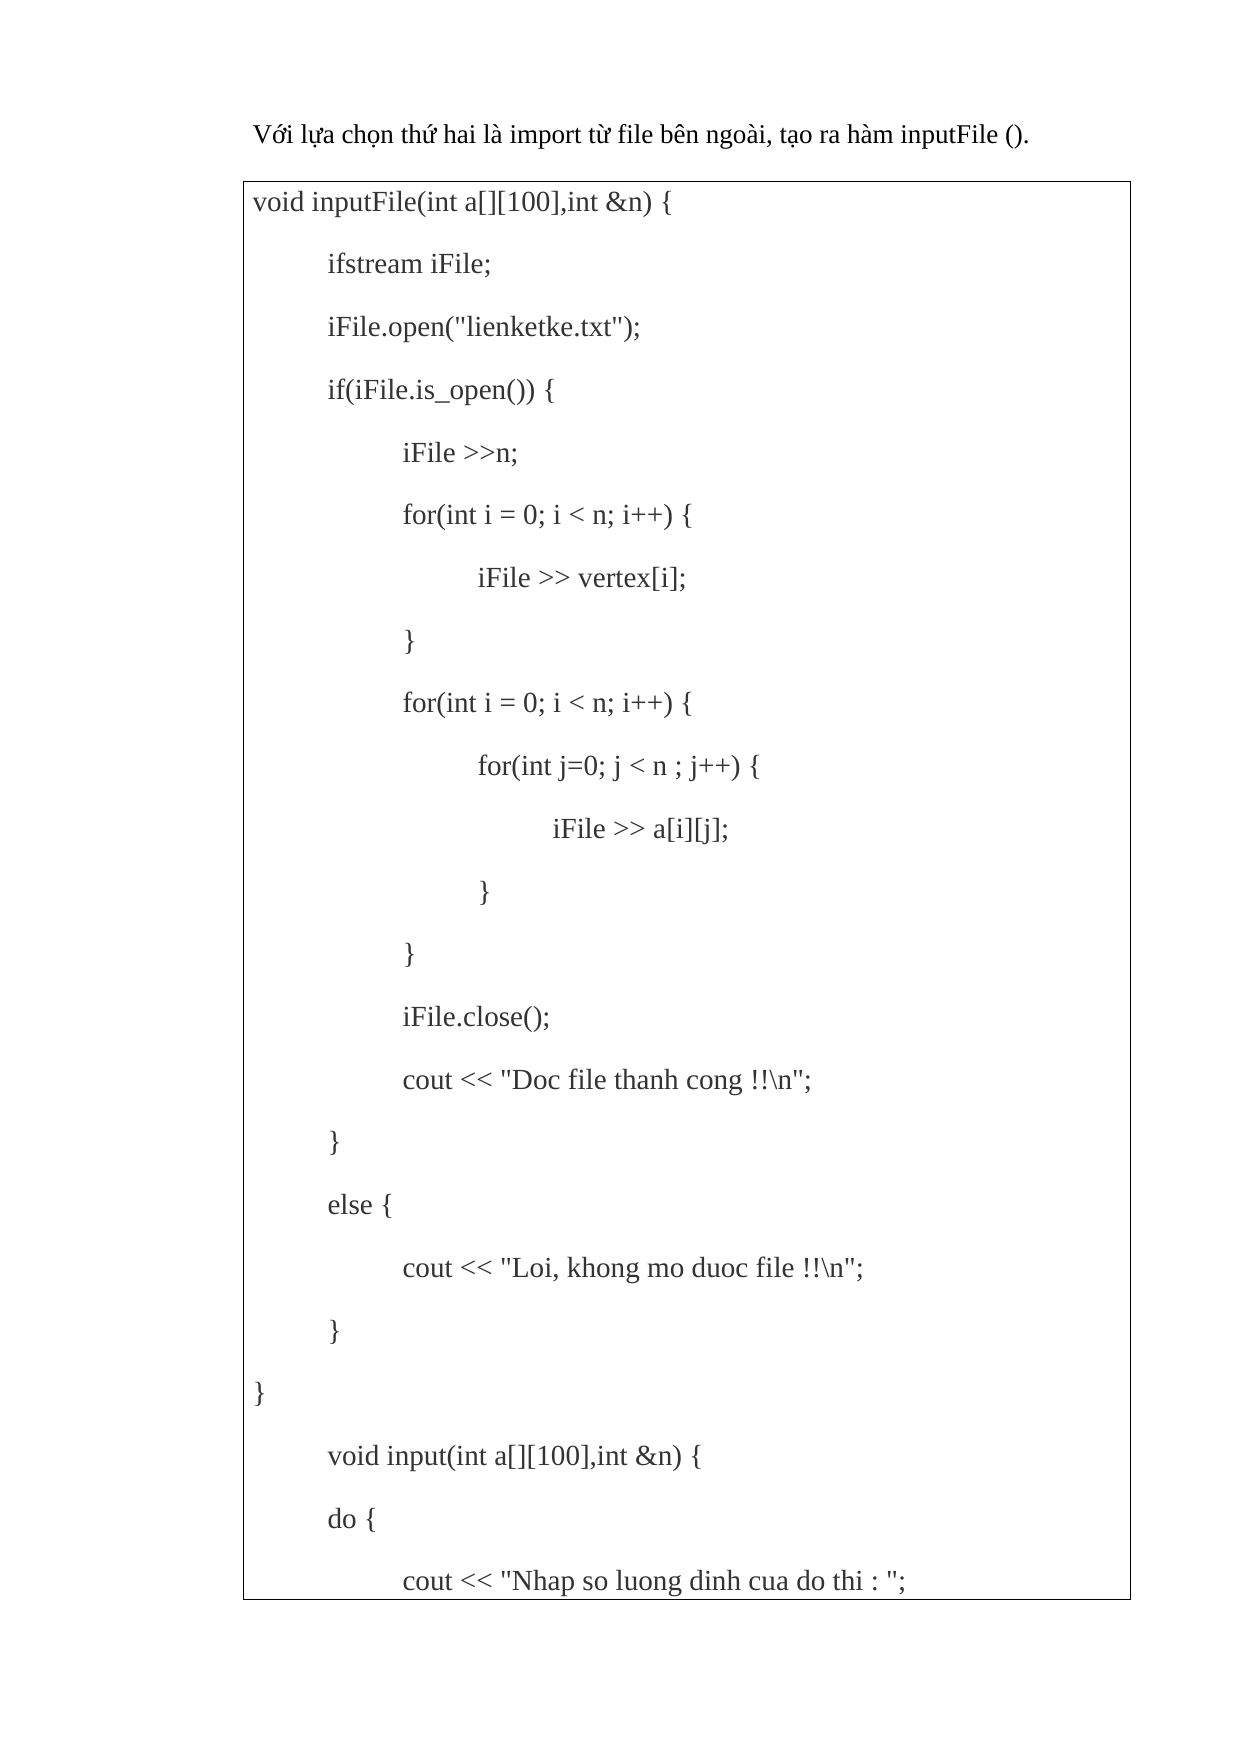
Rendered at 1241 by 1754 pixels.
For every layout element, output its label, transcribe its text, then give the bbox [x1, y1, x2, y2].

text } [244, 1372, 1130, 1409]
text } [244, 620, 1130, 656]
text iFile >> a[i][j]; [244, 808, 1130, 844]
text for(int i = 0; i < n; i++) { [244, 682, 1130, 719]
text void inputFile(int a[][100],int &n) { [244, 182, 1130, 217]
text else { [244, 1184, 1130, 1221]
text void input(int a[][100],int &n) { [244, 1435, 1130, 1472]
text ifstream iFile; [244, 243, 1130, 280]
text } [244, 1121, 1130, 1158]
text cout << "Loi, khong mo duoc file !!\n"; [244, 1247, 1130, 1283]
text iFile.close(); [244, 996, 1130, 1033]
text iFile >> vertex[i]; [244, 557, 1130, 594]
text cout << "Doc file thanh cong !!\n"; [244, 1059, 1130, 1095]
text iFile.open("lienketke.txt"); [244, 306, 1130, 343]
text cout << "Nhap so luong dinh cua do thi : "; [244, 1560, 1130, 1599]
text } [244, 871, 1130, 907]
text } [244, 1309, 1130, 1346]
text do { [244, 1498, 1130, 1534]
text } [244, 933, 1130, 970]
text for(int j=0; j < n ; j++) { [244, 745, 1130, 782]
text Với lựa chọn thứ hai là import từ file bên ngoài, tạo ra hàm inputFile (). [252, 118, 1122, 149]
text for(int i = 0; i < n; i++) { [244, 494, 1130, 531]
text if(iFile.is_open()) { [244, 369, 1130, 406]
text iFile >>n; [244, 432, 1130, 468]
